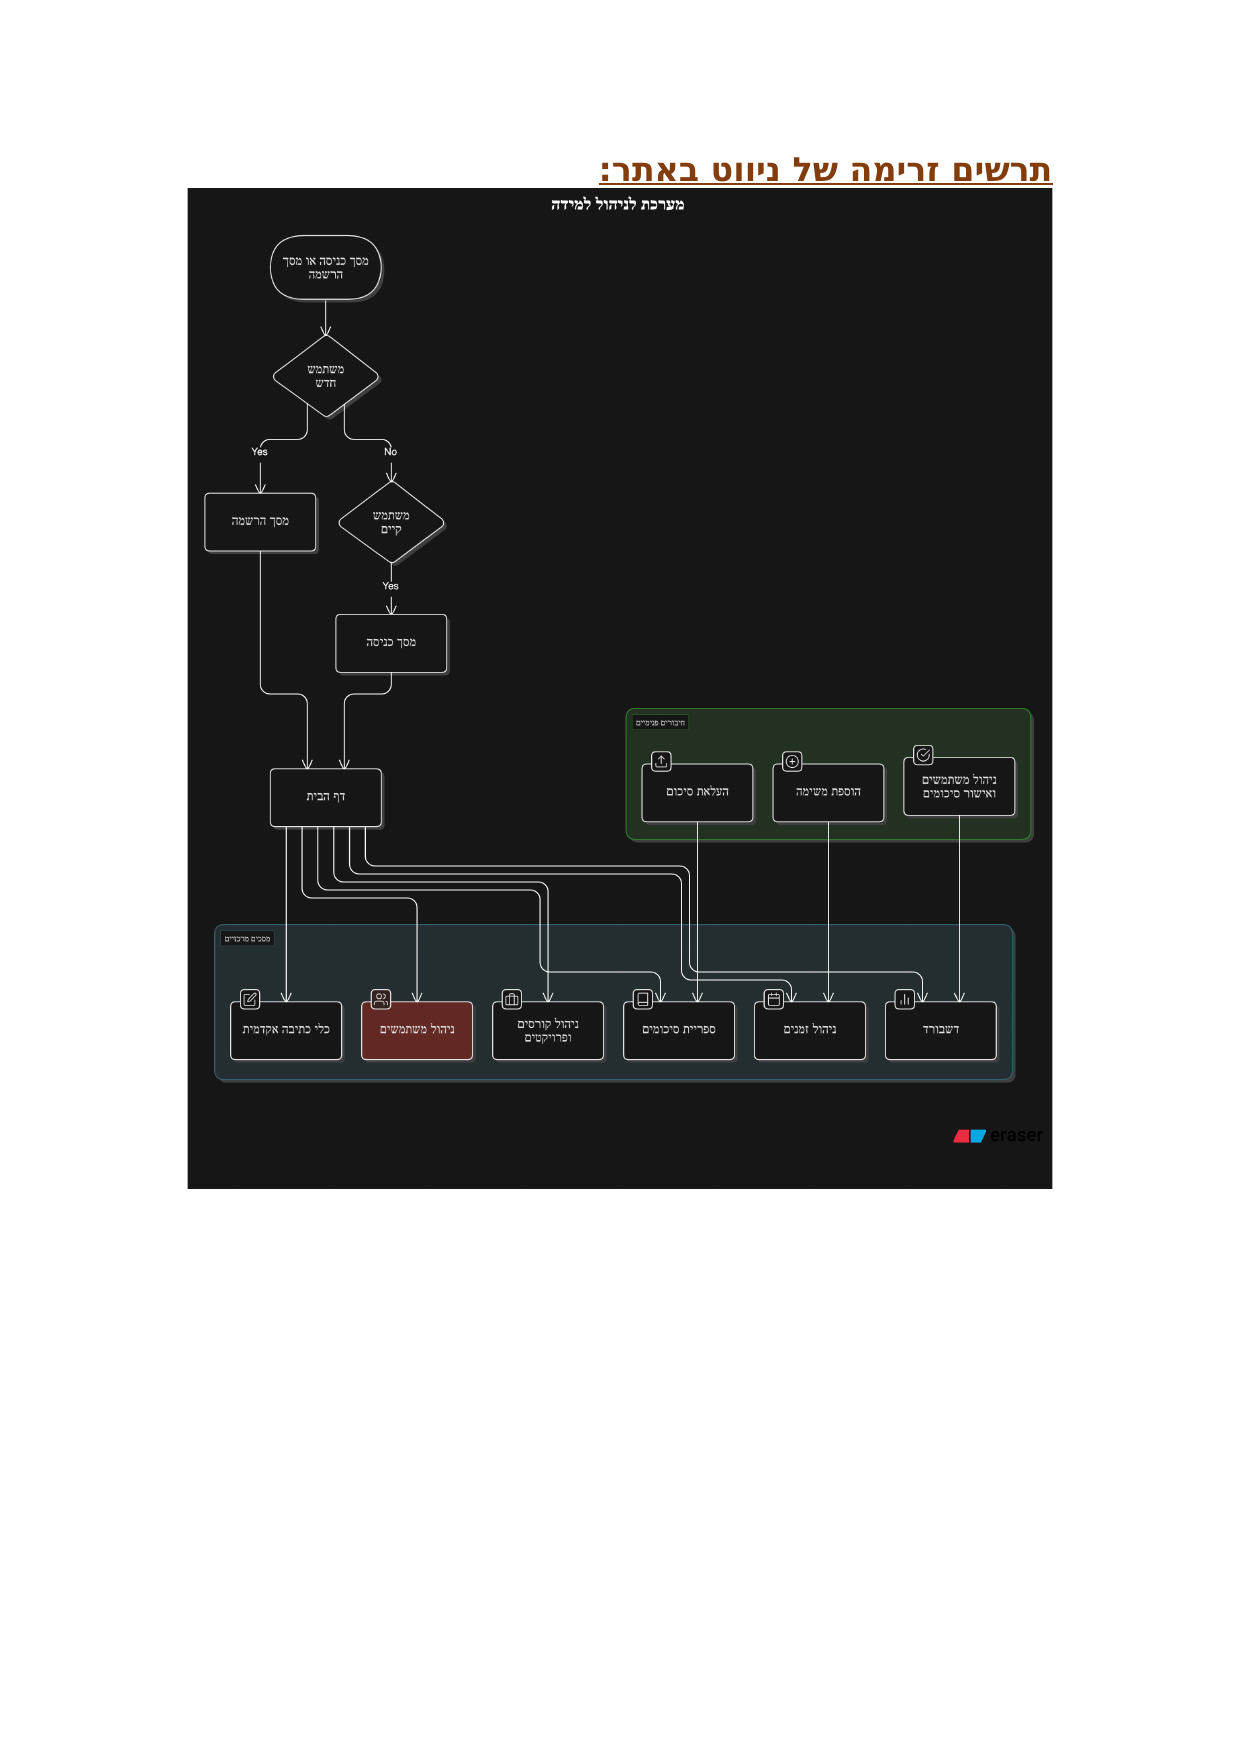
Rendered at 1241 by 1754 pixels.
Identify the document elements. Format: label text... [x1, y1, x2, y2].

picture [187, 188, 1053, 1189]
text תרשים זרימה של ניווט באתר: [187, 150, 1053, 188]
